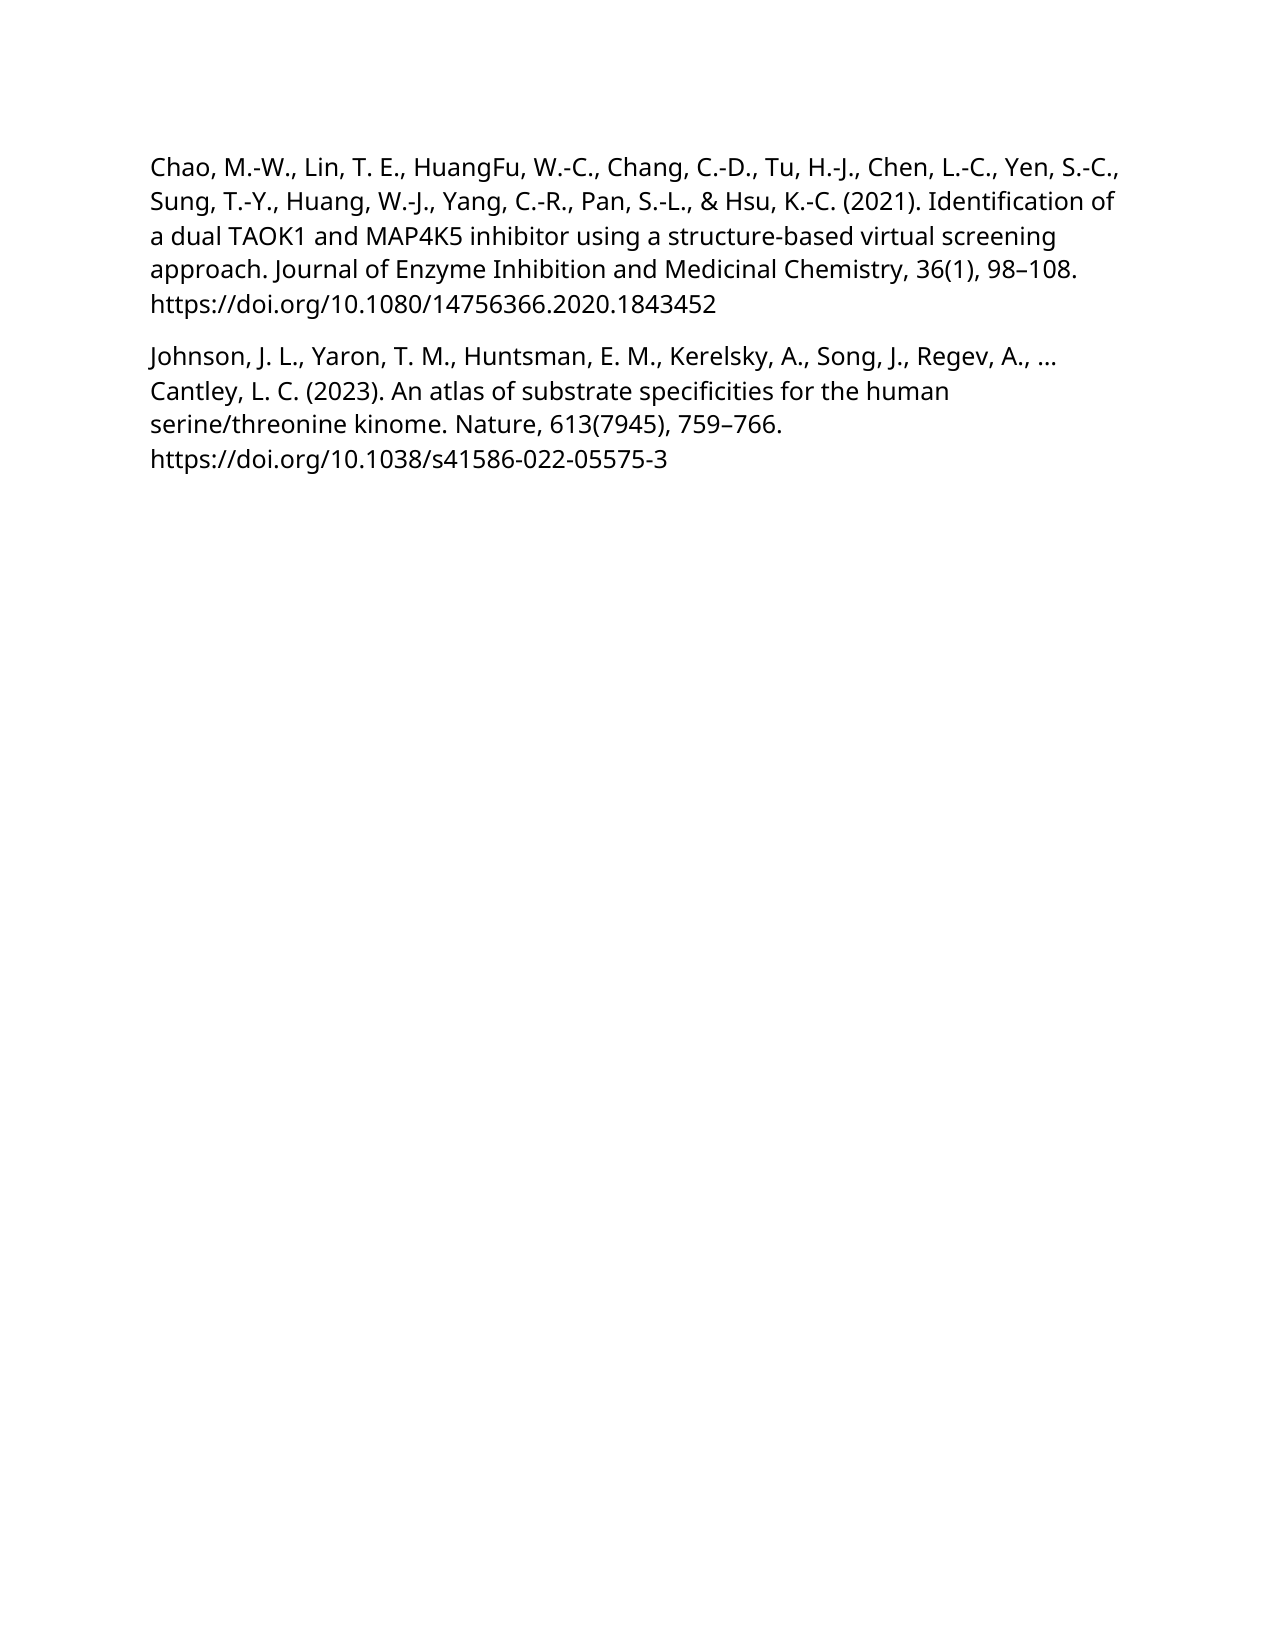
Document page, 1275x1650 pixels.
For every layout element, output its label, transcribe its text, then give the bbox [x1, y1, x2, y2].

text Chao, M.-W., Lin, T. E., HuangFu, W.-C., Chang, C.-D., Tu, H.-J., Chen, L.-C., Yen, S.-C., Sung, T.-Y., Huang, W.-J., Yang, C.-R., Pan, S.-L., & Hsu, K.-C. (2021). Identification of a dual TAOK1 and MAP4K5 inhibitor using a structure-based virtual screening approach. Journal of Enzyme Inhibition and Medicinal Chemistry, 36(1), 98–108. https://doi.org/10.1080/14756366.2020.1843452 [150, 150, 1125, 320]
text Johnson, J. L., Yaron, T. M., Huntsman, E. M., Kerelsky, A., Song, J., Regev, A., … Cantley, L. C. (2023). An atlas of substrate specificities for the human serine/threonine kinome. Nature, 613(7945), 759–766. https://doi.org/10.1038/s41586-022-05575-3 [150, 339, 1125, 475]
